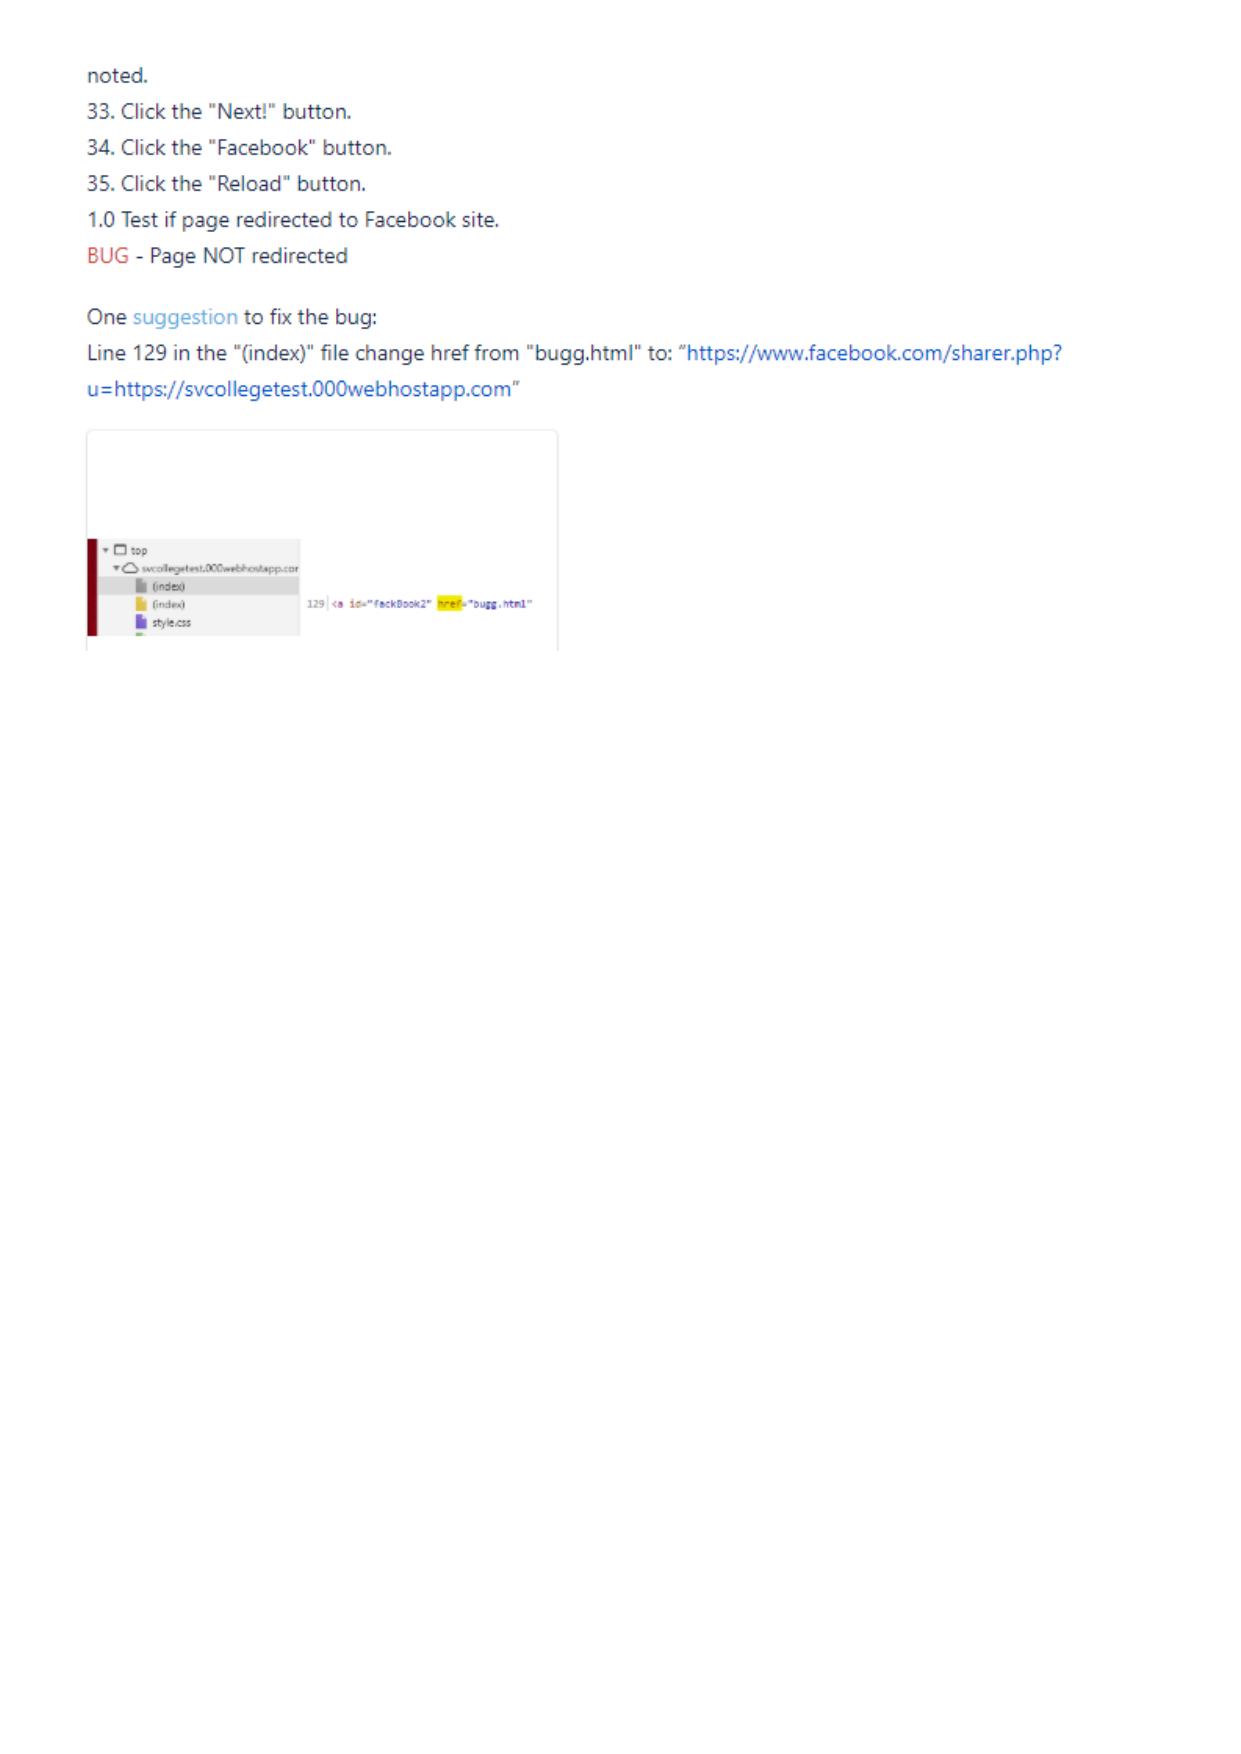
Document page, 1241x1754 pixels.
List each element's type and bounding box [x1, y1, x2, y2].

picture [58, 59, 1098, 649]
